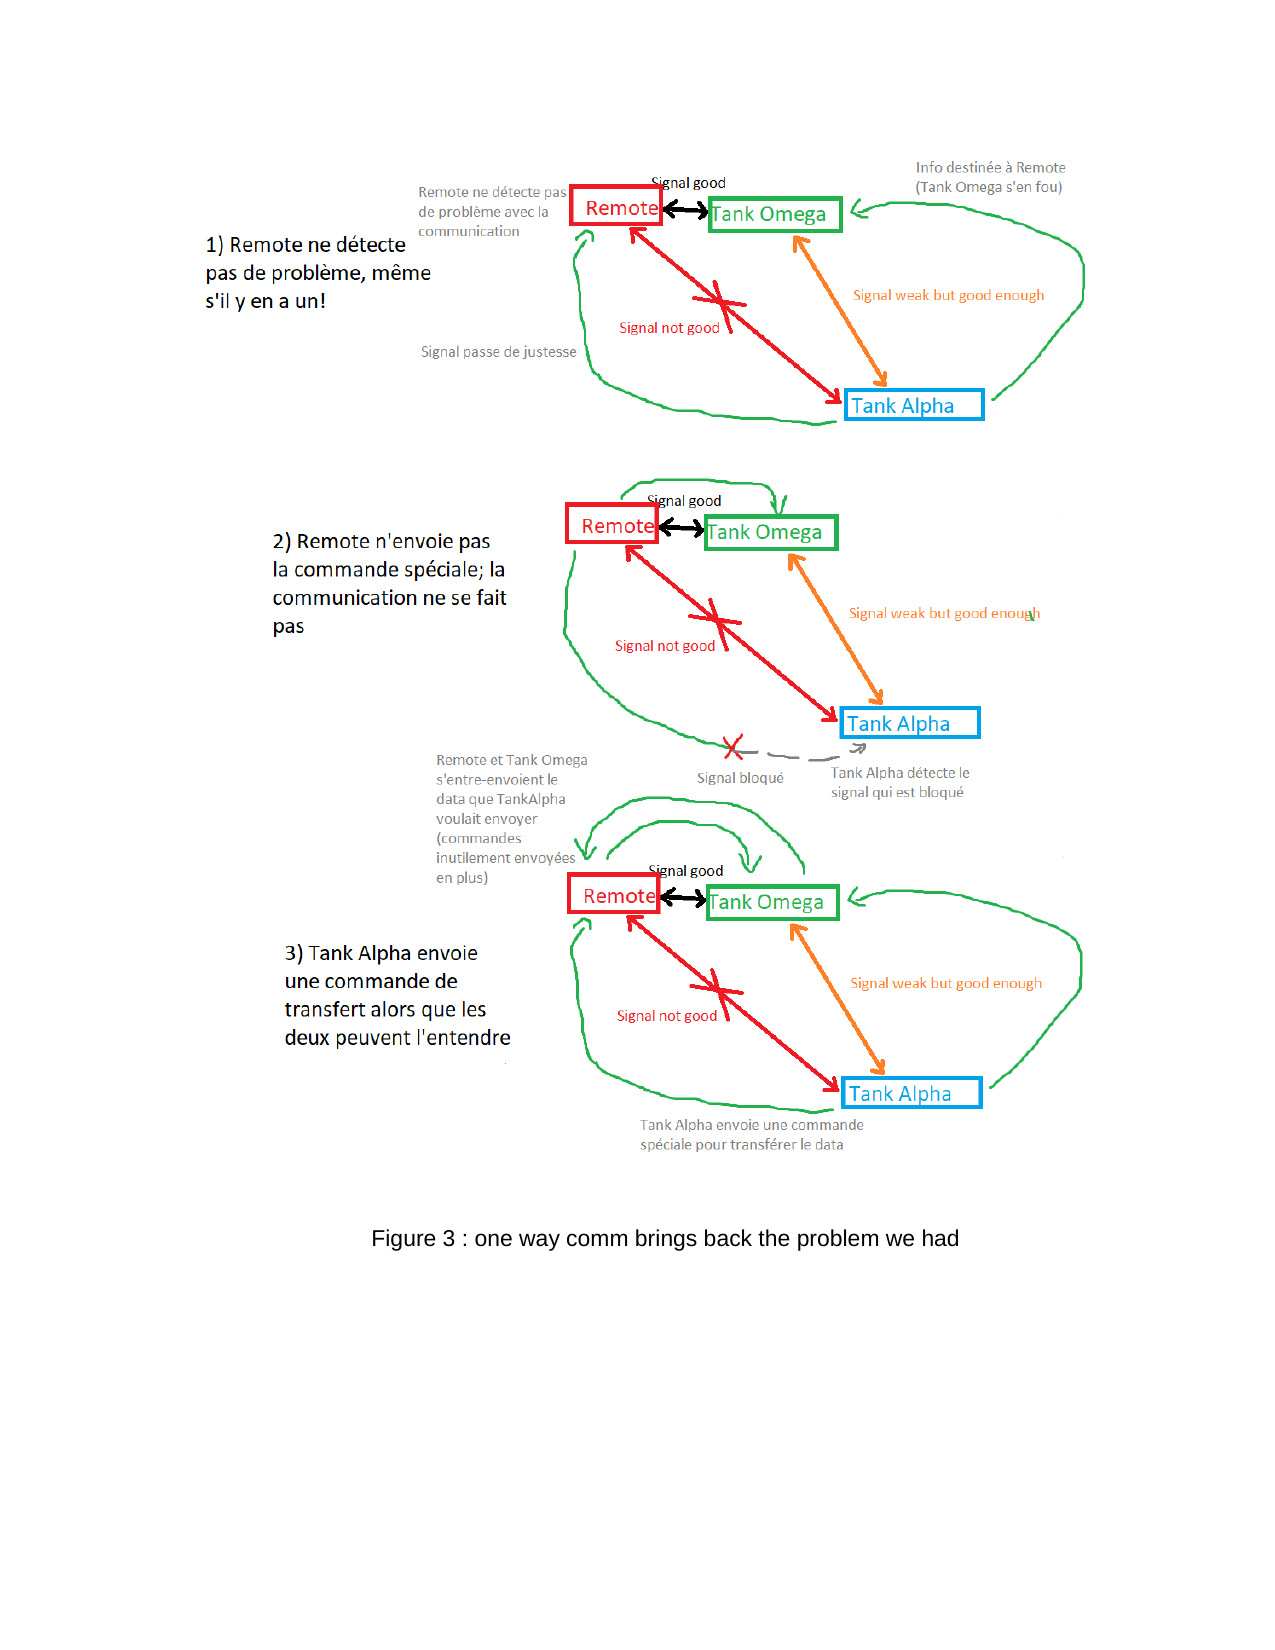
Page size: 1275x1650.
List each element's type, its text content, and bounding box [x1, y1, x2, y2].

picture [187, 150, 1163, 1207]
text Figure 3 : one way comm brings back the problem we had [150, 1225, 1125, 1252]
